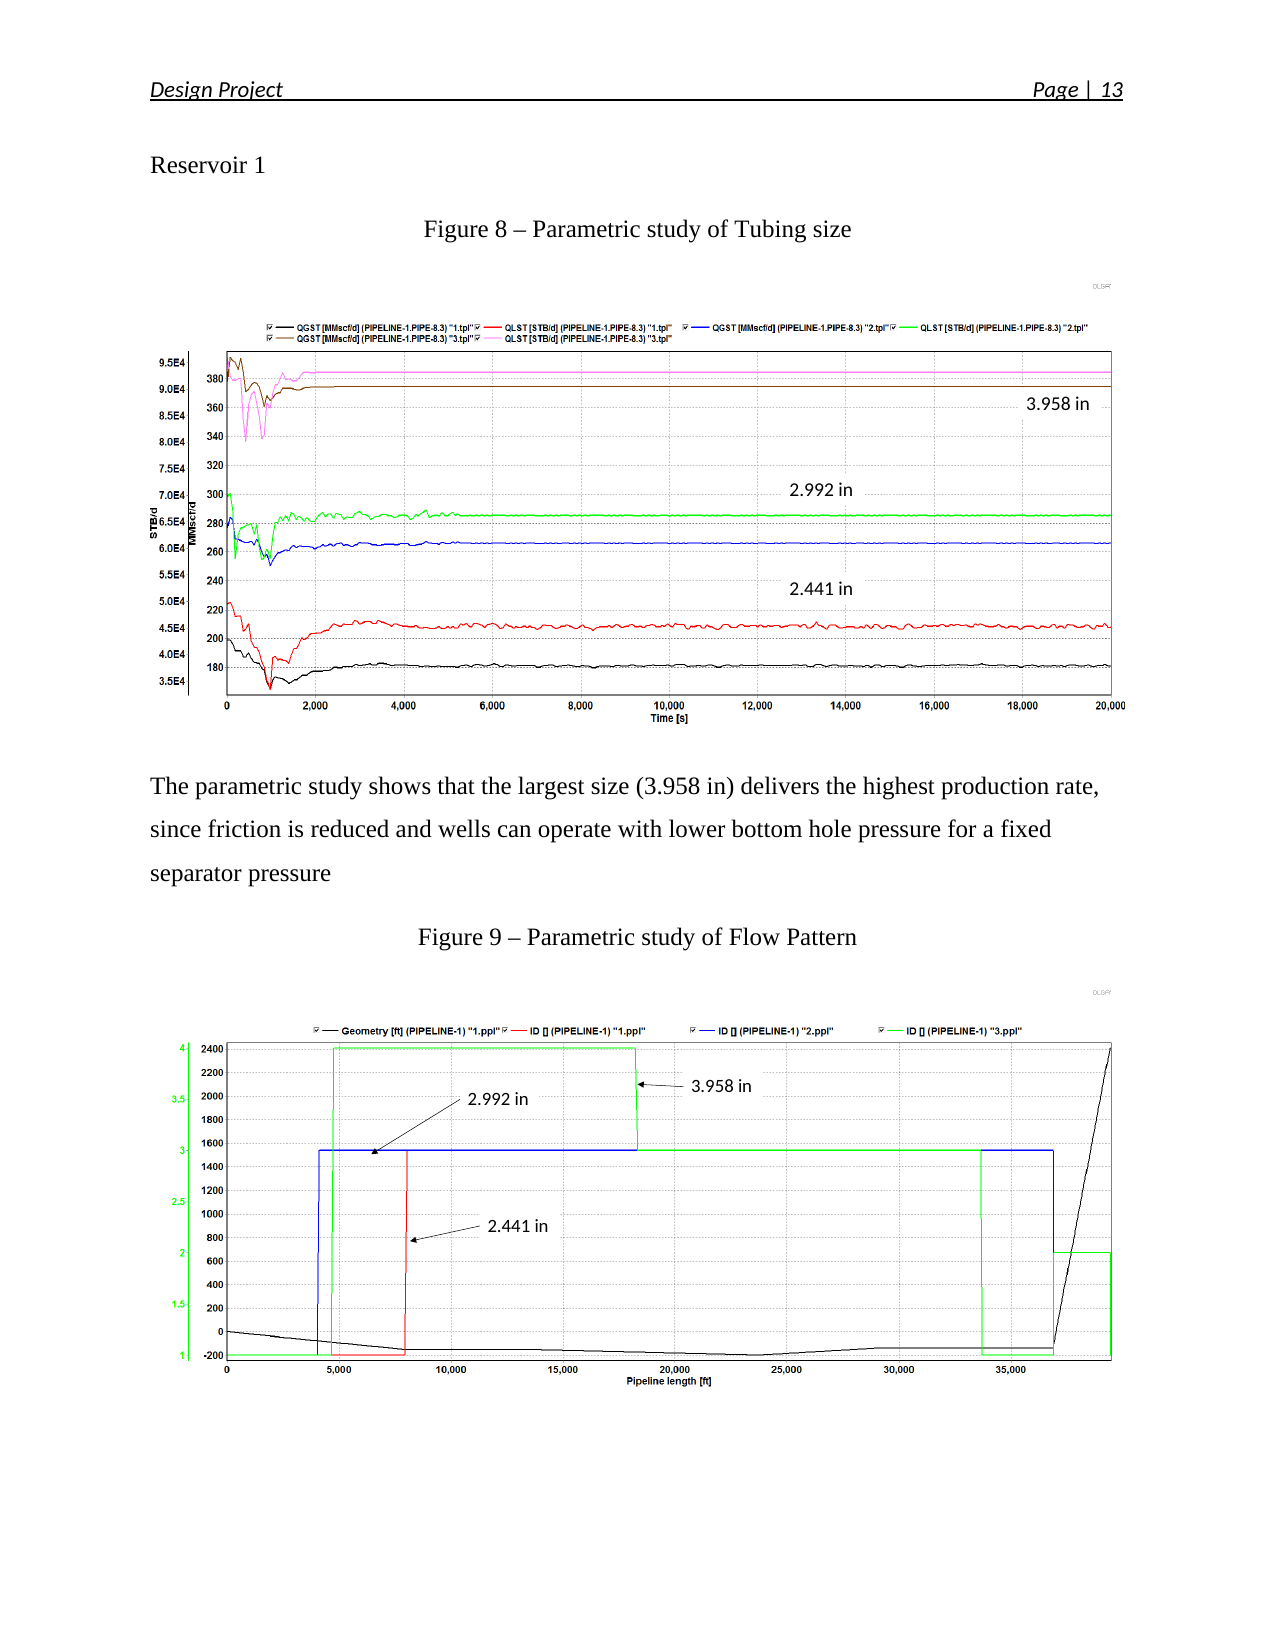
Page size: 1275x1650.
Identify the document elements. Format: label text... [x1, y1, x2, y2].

text Reservoir 1 [150, 150, 1125, 179]
text The parametric study shows that the largest size (3.958 in) delivers the highest production rate, since friction is reduced and wells can operate with lower bottom hole pressure for a fixed separator pressure [150, 771, 1125, 886]
text Figure 9 – Parametric study of Flow Pattern [150, 922, 1125, 950]
text Figure 8 – Parametric study of Tubing size [150, 214, 1125, 243]
